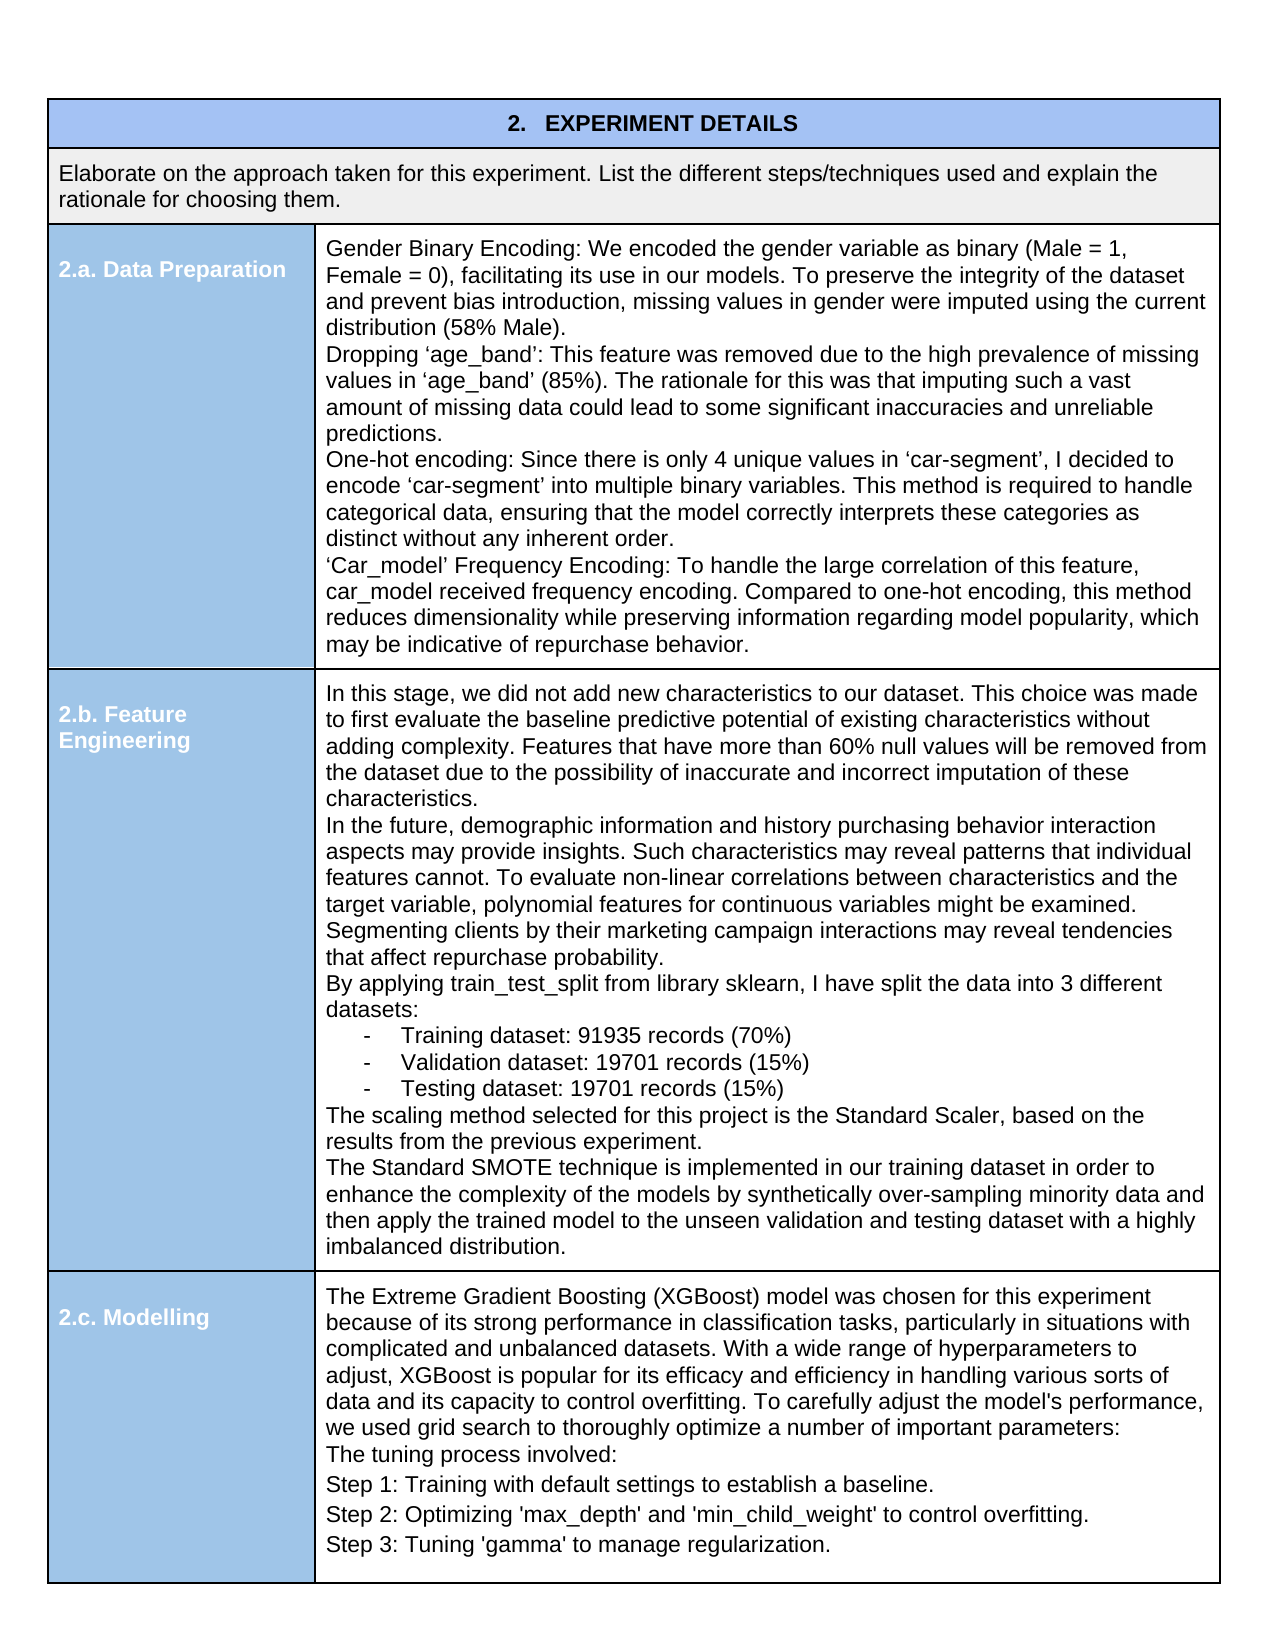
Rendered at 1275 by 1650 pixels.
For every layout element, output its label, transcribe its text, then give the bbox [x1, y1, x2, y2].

table_cell Elaborate on the approach taken for this experiment. List the different steps/techniques used and explain the rationale for choosing them. [49, 149, 1219, 223]
table_cell 2.c. Modelling [49, 1272, 314, 1582]
table_header EXPERIMENT DETAILS [49, 100, 1219, 147]
table_cell In this stage, we did not add new characteristics to our dataset. This choice was made to first evaluate the baseline predictive potential of existing characteristics without adding complexity. Features that have more than 60% null values will be removed from the dataset due to the possibility of inaccurate and incorrect imputation of these characteristics. In the future, demographic information and history purchasing behavior interaction aspects may provide insights. Such characteristics may reveal patterns that individual features cannot. To evaluate non-linear correlations between characteristics and the target variable, polynomial features for continuous variables might be examined. Segmenting clients by their marketing campaign interactions may reveal tendencies that affect repurchase probability. By applying train_test_split from library sklearn, I have split the data into 3 different datasets: Training dataset: 91935 records (70%) Validation dataset: 19701 records (15%) Testing dataset: 19701 records (15%) The scaling method selected for this project is the Standard Scaler, based on the results from the previous experiment. The Standard SMOTE technique is implemented in our training dataset in order to enhance the complexity of the models by synthetically over-sampling minority data and then apply the trained model to the unseen validation and testing dataset with a highly imbalanced distribution. [316, 670, 1219, 1270]
table_cell Gender Binary Encoding: We encoded the gender variable as binary (Male = 1, Female = 0), facilitating its use in our models. To preserve the integrity of the dataset and prevent bias introduction, missing values in gender were imputed using the current distribution (58% Male). Dropping ‘age_band’: This feature was removed due to the high prevalence of missing values in ‘age_band’ (85%). The rationale for this was that imputing such a vast amount of missing data could lead to some significant inaccuracies and unreliable predictions. One-hot encoding: Since there is only 4 unique values in ‘car-segment’, I decided to encode ‘car-segment’ into multiple binary variables. This method is required to handle categorical data, ensuring that the model correctly interprets these categories as distinct without any inherent order. ‘Car_model’ Frequency Encoding: To handle the large correlation of this feature, car_model received frequency encoding. Compared to one-hot encoding, this method reduces dimensionality while preserving information regarding model popularity, which may be indicative of repurchase behavior. [316, 225, 1219, 667]
table_cell 2.b. Feature Engineering [49, 670, 314, 1270]
table_cell 2.a. Data Preparation [49, 225, 314, 667]
